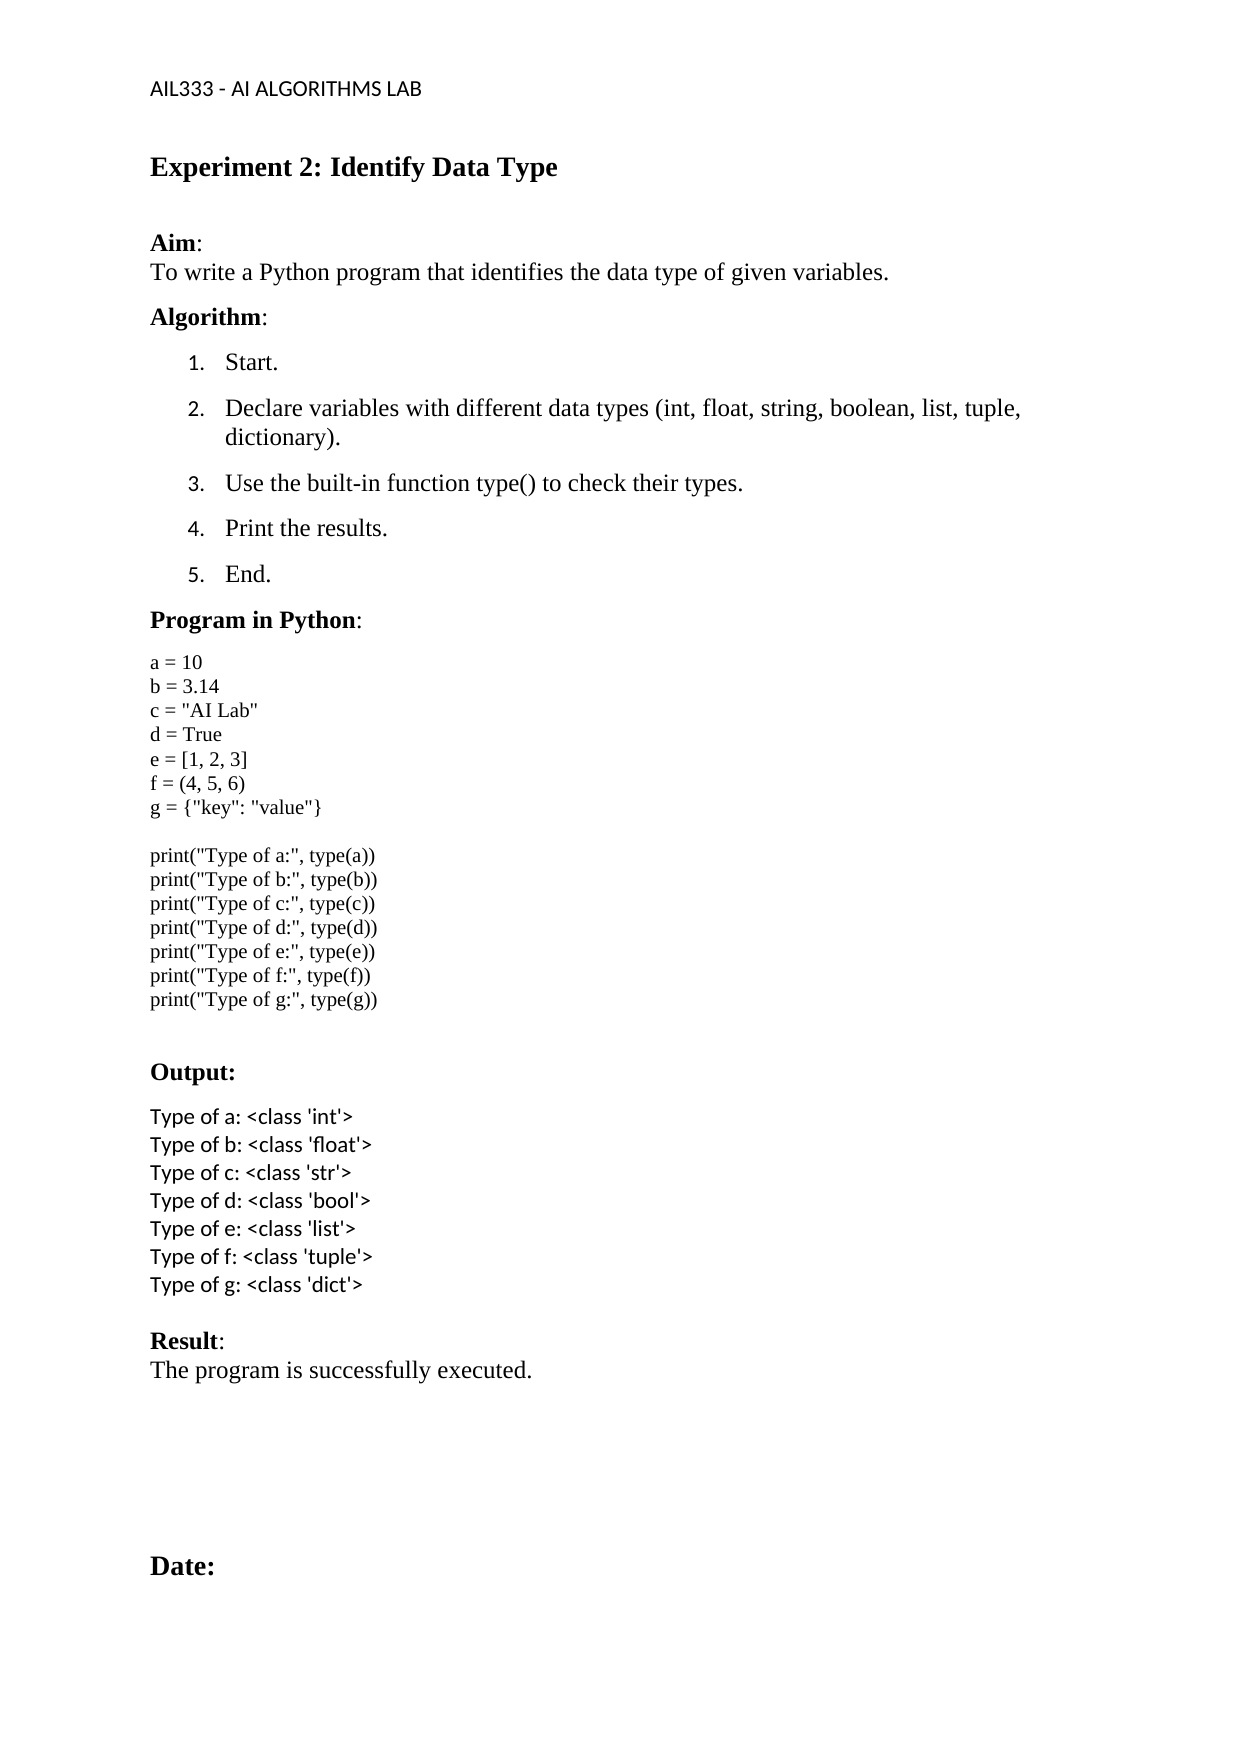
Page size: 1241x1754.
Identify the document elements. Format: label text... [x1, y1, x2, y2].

text f = (4, 5, 6) [150, 771, 1090, 794]
text Type of e: <class 'list'> [150, 1214, 1090, 1242]
text a = 10 [150, 650, 1090, 674]
text print("Type of a:", type(a)) [150, 843, 1090, 867]
text d = True [150, 722, 1090, 746]
text print("Type of e:", type(e)) [150, 939, 1090, 963]
text Type of g: <class 'dict'> [150, 1270, 1090, 1298]
text Algorithm: [150, 302, 1090, 331]
text print("Type of d:", type(d)) [150, 915, 1090, 939]
text print("Type of b:", type(b)) [150, 867, 1090, 891]
text Aim: To write a Python program that identifies the data type of given variables. [150, 228, 1090, 285]
text Date: [150, 1549, 1090, 1581]
text Type of d: <class 'bool'> [150, 1186, 1090, 1214]
text Program in Python: [150, 605, 1090, 633]
subtitle Experiment 2: Identify Data Type [150, 150, 1090, 182]
text print("Type of c:", type(c)) [150, 891, 1090, 915]
text Type of a: <class 'int'> [150, 1102, 1090, 1130]
text c = "AI Lab" [150, 698, 1090, 722]
list Use the built-in function type() to check their types. [187, 468, 1090, 497]
text Type of c: <class 'str'> [150, 1158, 1090, 1186]
list End. [187, 559, 1090, 588]
text print("Type of g:", type(g)) [150, 987, 1090, 1011]
text Output: [150, 1057, 1090, 1085]
text g = {"key": "value"} [150, 794, 1090, 819]
list Print the results. [187, 513, 1090, 542]
text Type of f: <class 'tuple'> [150, 1242, 1090, 1270]
text e = [1, 2, 3] [150, 746, 1090, 771]
list Declare variables with different data types (int, float, string, boolean, list, tuple, dictionary). [187, 393, 1090, 451]
text Result: The program is successfully executed. [150, 1326, 1090, 1384]
text print("Type of f:", type(f)) [150, 963, 1090, 987]
list Start. [187, 347, 1090, 376]
text b = 3.14 [150, 674, 1090, 698]
text Type of b: <class 'float'> [150, 1130, 1090, 1158]
